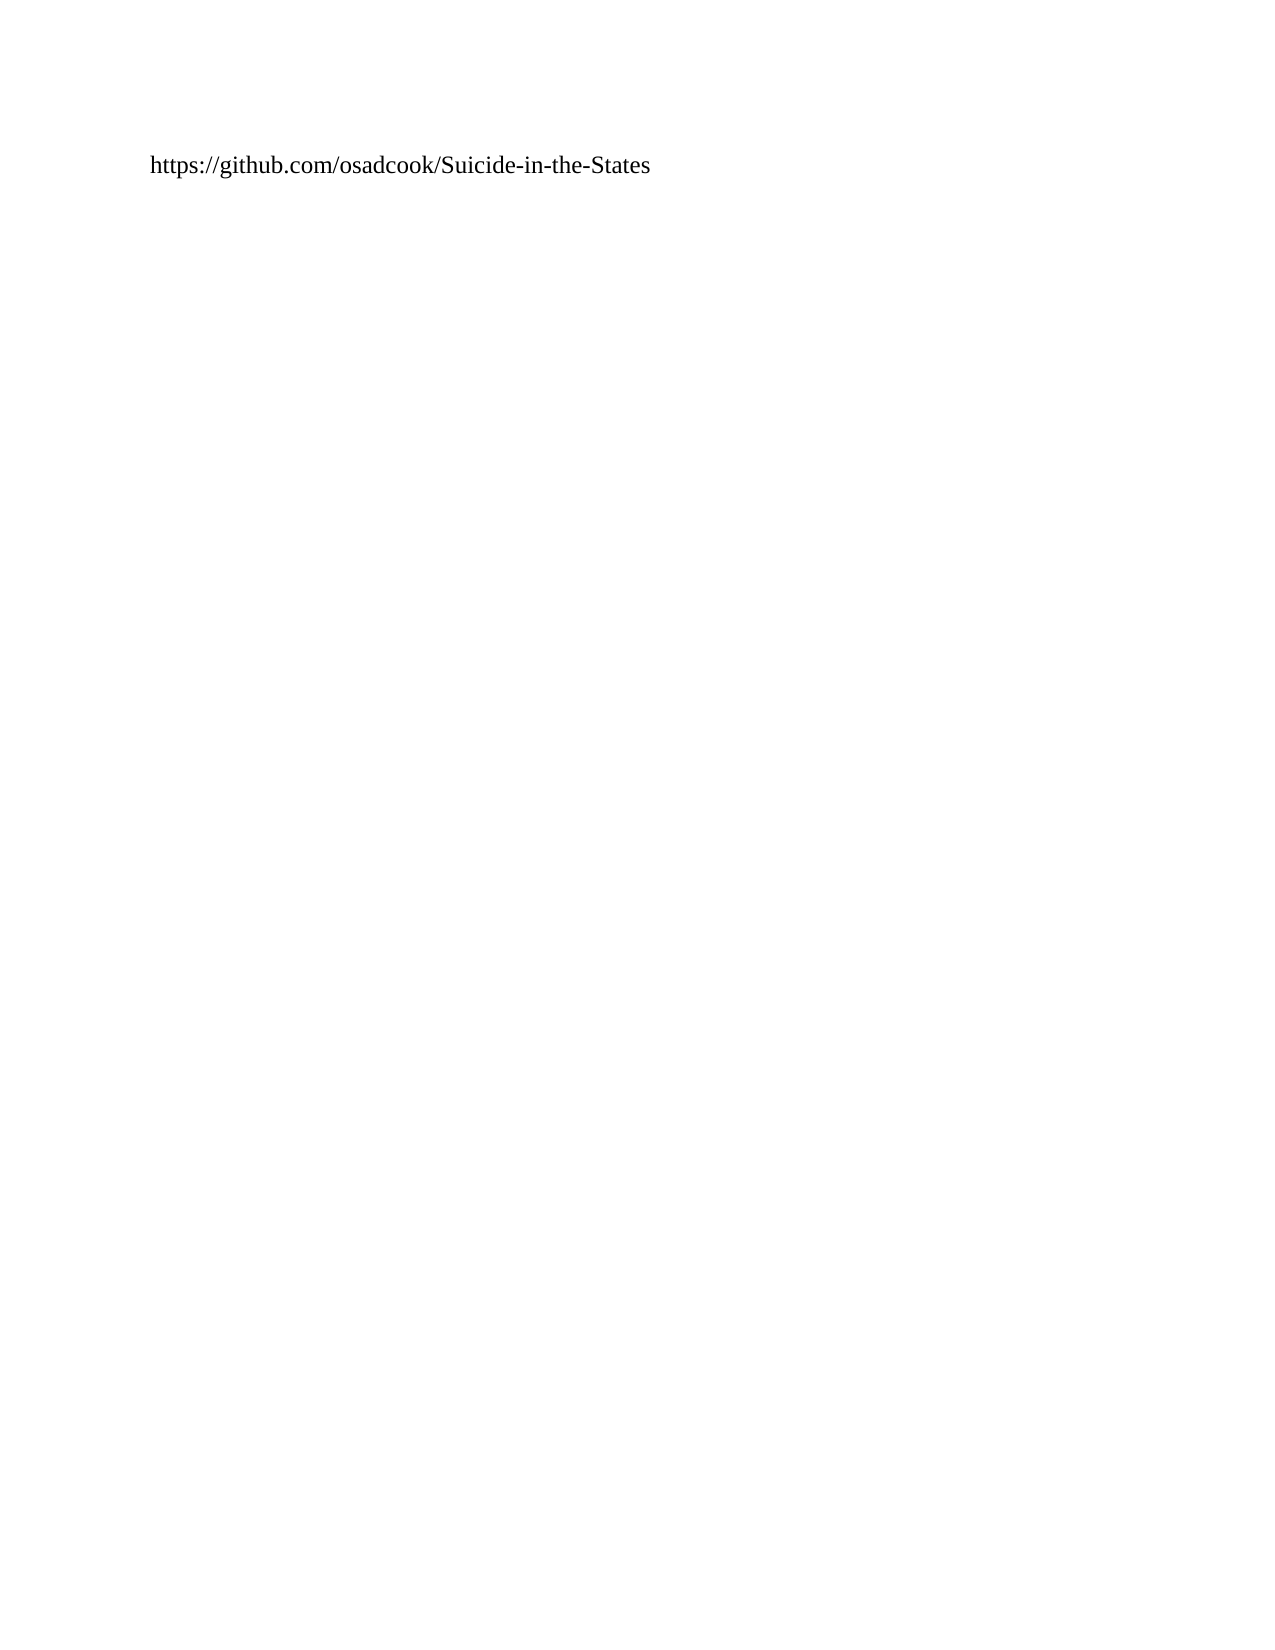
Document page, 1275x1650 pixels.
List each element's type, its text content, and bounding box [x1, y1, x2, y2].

text https://github.com/osadcook/Suicide-in-the-States [150, 150, 1125, 179]
